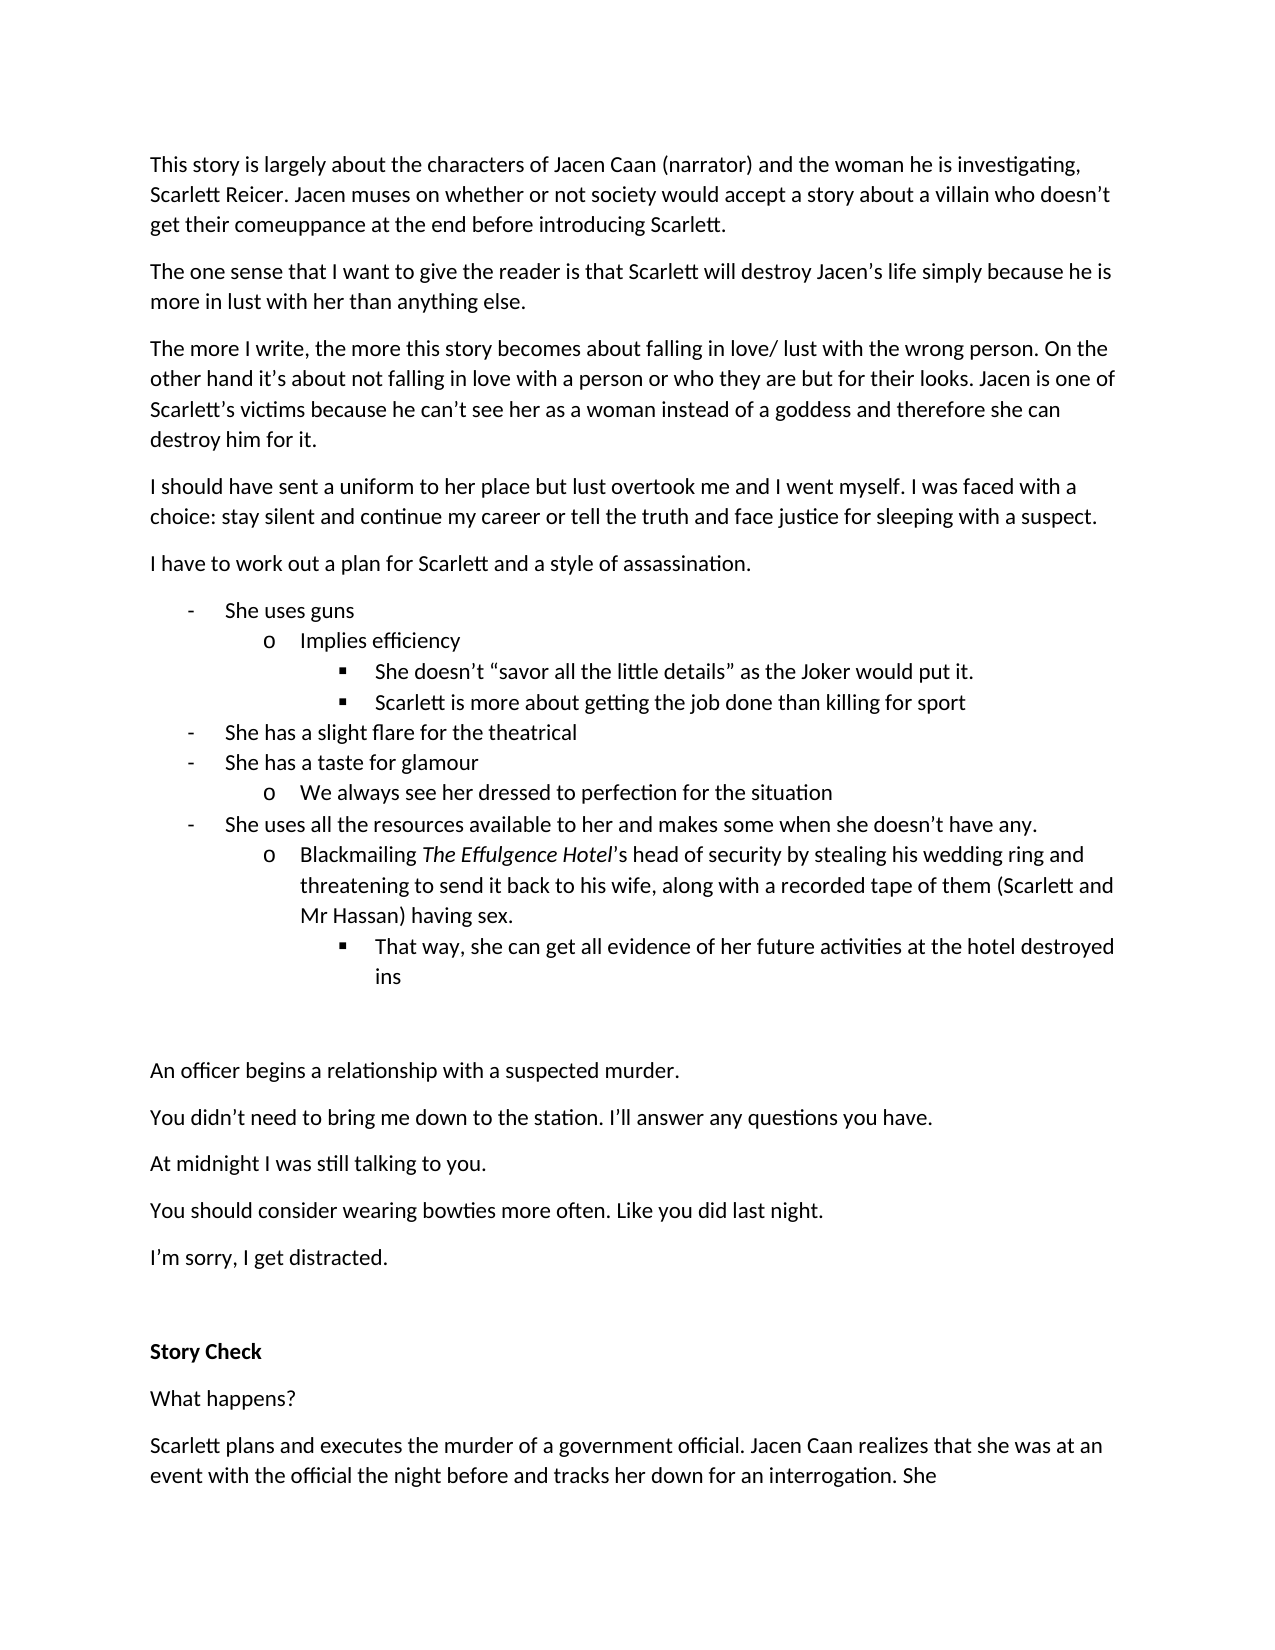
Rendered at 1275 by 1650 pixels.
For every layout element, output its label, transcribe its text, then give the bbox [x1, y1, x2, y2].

text You should consider wearing bowties more often. Like you did last night. [150, 1196, 1125, 1224]
list She doesn’t “savor all the little details” as the Joker would put it. [337, 657, 1125, 686]
text The one sense that I want to give the reader is that Scarlett will destroy Jacen’s life simply because he is more in lust with her than anything else. [150, 257, 1125, 316]
text This story is largely about the characters of Jacen Caan (narrator) and the woman he is investigating, Scarlett Reicer. Jacen muses on whether or not society would accept a story about a villain who doesn’t get their comeuppance at the end before introducing Scarlett. [150, 150, 1125, 238]
list We always see her dressed to perfection for the situation [262, 778, 1125, 807]
list That way, she can get all evidence of her future activities at the hotel destroyed ins [337, 932, 1125, 990]
list She has a slight flare for the theatrical [187, 718, 1125, 746]
list Scarlett is more about getting the job done than killing for sport [337, 688, 1125, 716]
text What happens? [150, 1384, 1125, 1412]
text You didn’t need to bring me down to the station. I’ll answer any questions you have. [150, 1103, 1125, 1131]
list She has a taste for glamour [187, 748, 1125, 776]
text At midnight I was still talking to you. [150, 1149, 1125, 1177]
list Implies efficiency [262, 626, 1125, 655]
list Blackmailing The Effulgence Hotel’s head of security by stealing his wedding ring and threatening to send it back to his wife, along with a recorded tape of them (Scarlett and Mr Hassan) having sex. [262, 840, 1125, 929]
text I should have sent a uniform to her place but lust overtook me and I went myself. I was faced with a choice: stay silent and continue my career or tell the truth and face justice for sleeping with a suspect. [150, 472, 1125, 530]
list She uses all the resources available to her and makes some when she doesn’t have any. [187, 810, 1125, 838]
text I have to work out a plan for Scarlett and a style of assassination. [150, 549, 1125, 577]
text The more I write, the more this story becomes about falling in love/ lust with the wrong person. On the other hand it’s about not falling in love with a person or who they are but for their looks. Jacen is one of Scarlett’s victims because he can’t see her as a woman instead of a goddess and therefore she can destroy him for it. [150, 334, 1125, 453]
list She uses guns [187, 596, 1125, 624]
text Story Check [150, 1337, 1125, 1365]
text Scarlett plans and executes the murder of a government official. Jacen Caan realizes that she was at an event with the official the night before and tracks her down for an interrogation. She [150, 1431, 1125, 1489]
text I’m sorry, I get distracted. [150, 1243, 1125, 1271]
text An officer begins a relationship with a suspected murder. [150, 1056, 1125, 1084]
